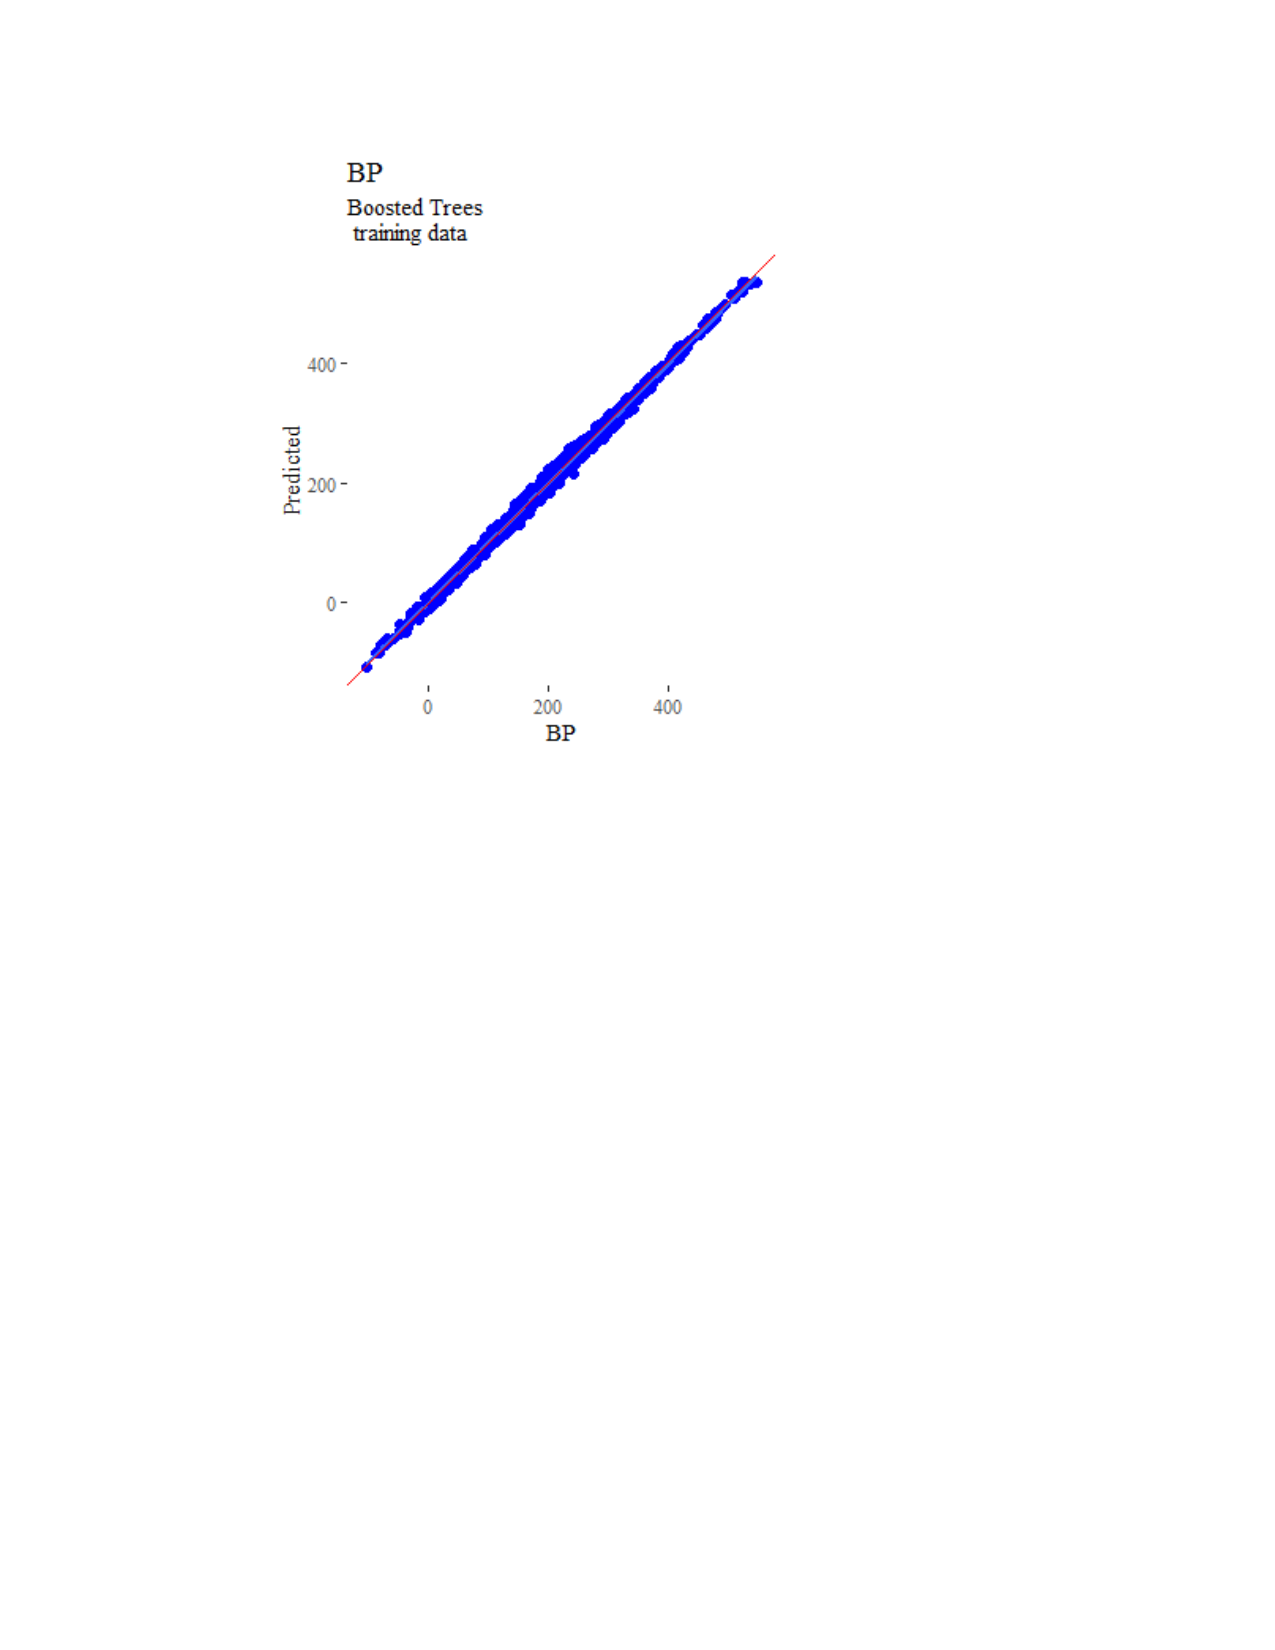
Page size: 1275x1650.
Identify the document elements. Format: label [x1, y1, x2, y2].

picture [150, 150, 908, 757]
